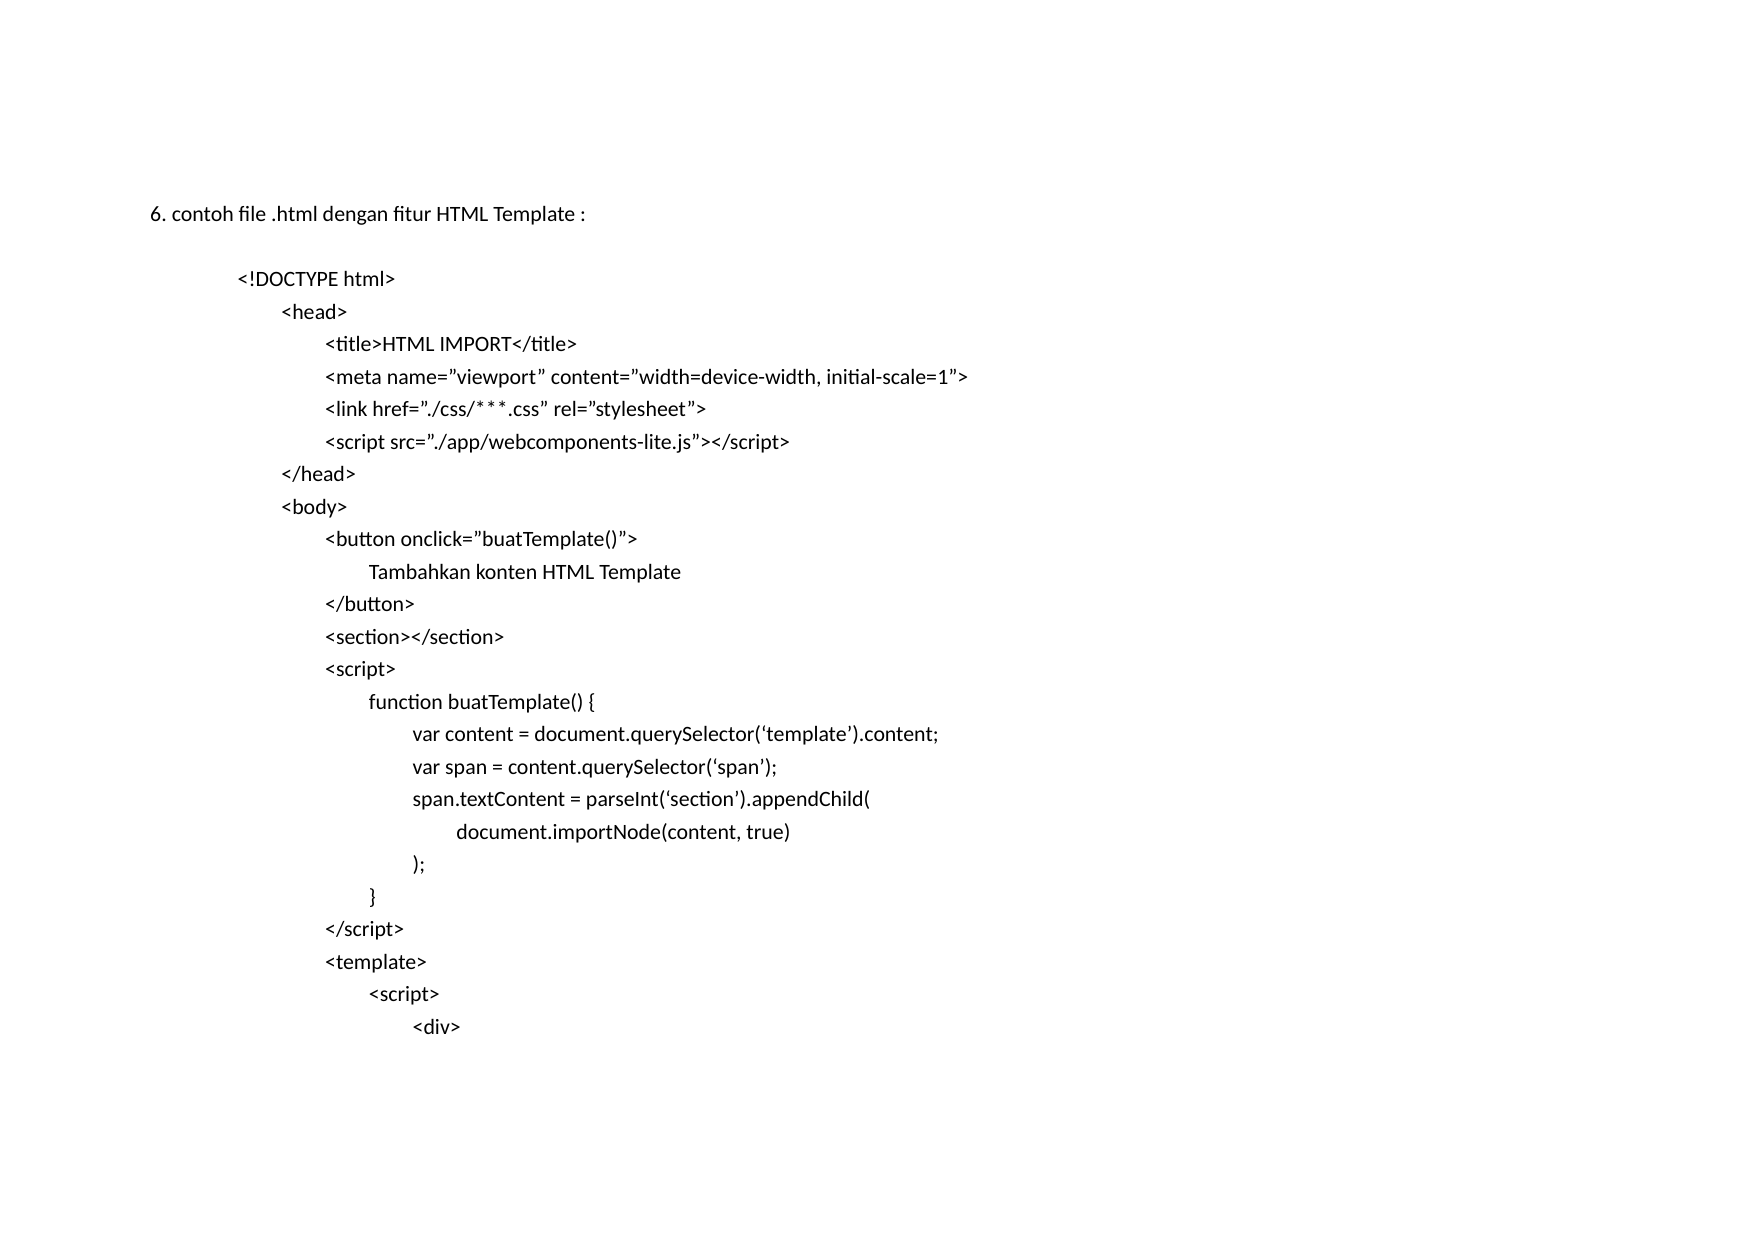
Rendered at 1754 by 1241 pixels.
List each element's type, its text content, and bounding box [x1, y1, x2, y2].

list Tambahkan konten HTML Template [325, 555, 1604, 588]
list function buatTemplate() { [325, 685, 1604, 718]
list var span = content.querySelector(‘span’); [369, 750, 1604, 783]
list <script src=”./app/webcomponents-lite.js”></script> [281, 425, 1604, 458]
list <title>HTML IMPORT</title> [281, 328, 1604, 360]
list <body> [237, 490, 1604, 523]
list </button> [281, 588, 1604, 620]
list <!DOCTYPE html> [194, 263, 1604, 295]
list </head> [237, 458, 1604, 490]
list </script> [281, 913, 1604, 945]
list <div> [369, 1010, 1604, 1043]
list <script> [325, 978, 1604, 1010]
list <section></section> [281, 620, 1604, 653]
list var content = document.querySelector(‘template’).content; [369, 718, 1604, 750]
list <link href=”./css/***.css” rel=”stylesheet”> [281, 393, 1604, 425]
list } [325, 880, 1604, 913]
list document.importNode(content, true) [412, 815, 1604, 848]
list span.textContent = parseInt(‘section’).appendChild( [369, 783, 1604, 815]
list <head> [237, 295, 1604, 328]
list <template> [281, 945, 1604, 978]
list <button onclick=”buatTemplate()”> [281, 523, 1604, 555]
list ); [369, 848, 1604, 880]
list <script> [281, 653, 1604, 685]
list <meta name=”viewport” content=”width=device-width, initial-scale=1”> [281, 360, 1604, 393]
list contoh file .html dengan fitur HTML Template : [150, 198, 1604, 230]
